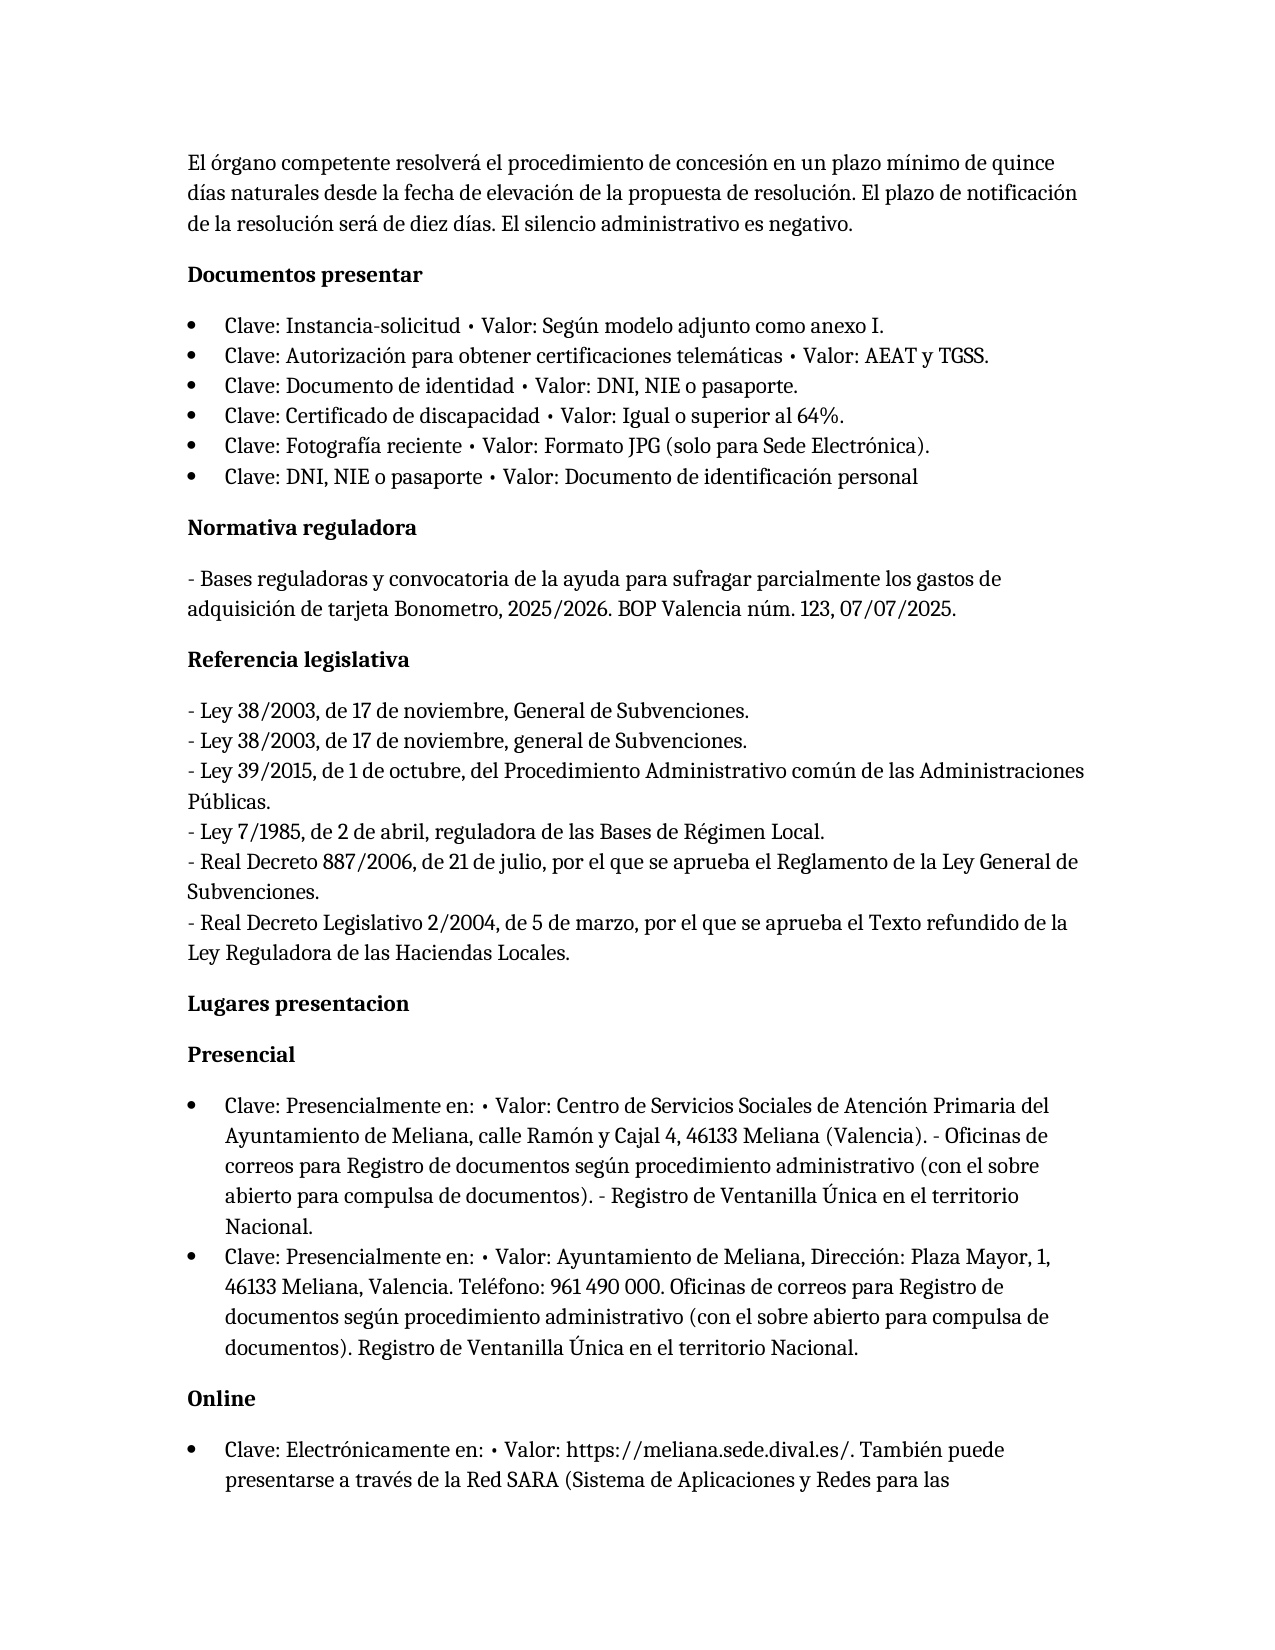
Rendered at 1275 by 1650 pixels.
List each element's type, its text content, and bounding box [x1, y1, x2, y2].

text El órgano competente resolverá el procedimiento de concesión en un plazo mínimo de quince días naturales desde la fecha de elevación de la propuesta de resolución. El plazo de notificación de la resolución será de diez días. El silencio administrativo es negativo. [187, 150, 1087, 237]
list Clave: Documento de identidad • Valor: DNI, NIE o pasaporte. [187, 373, 1087, 399]
list Clave: Autorización para obtener certificaciones telemáticas • Valor: AEAT y TGSS. [187, 343, 1087, 369]
list Clave: Fotografía reciente • Valor: Formato JPG (solo para Sede Electrónica). [187, 433, 1087, 460]
text - Ley 38/2003, de 17 de noviembre, General de Subvenciones. - Ley 38/2003, de 17 de noviembre, general de Subvenciones. - Ley 39/2015, de 1 de octubre, del Procedimiento Administrativo común de las Administraciones Públicas. - Ley 7/1985, de 2 de abril, reguladora de las Bases de Régimen Local. - Real Decreto 887/2006, de 21 de julio, por el que se aprueba el Reglamento de la Ley General de Subvenciones. - Real Decreto Legislativo 2/2004, de 5 de marzo, por el que se aprueba el Texto refundido de la Ley Reguladora de las Haciendas Locales. [187, 698, 1087, 966]
text Presencial [187, 1042, 1087, 1068]
text Normativa reguladora [187, 514, 1087, 541]
list Clave: Certificado de discapacidad • Valor: Igual o superior al 64%. [187, 403, 1087, 429]
list Clave: DNI, NIE o pasaporte • Valor: Documento de identificación personal [187, 463, 1087, 490]
text Documentos presentar [187, 261, 1087, 288]
text - Bases reguladoras y convocatoria de la ayuda para sufragar parcialmente los gastos de adquisición de tarjeta Bonometro, 2025/2026. BOP Valencia núm. 123, 07/07/2025. [187, 566, 1087, 622]
list Clave: Instancia-solicitud • Valor: Según modelo adjunto como anexo I. [187, 312, 1087, 339]
text Lugares presentacion [187, 991, 1087, 1017]
text Referencia legislativa [187, 647, 1087, 673]
list Clave: Presencialmente en: • Valor: Ayuntamiento de Meliana, Dirección: Plaza Mayor, 1, 46133 Meliana, Valencia. Teléfono: 961 490 000. Oficinas de correos para Registro de documentos según procedimiento administrativo (con el sobre abierto para compulsa de documentos). Registro de Ventanilla Única en el territorio Nacional. [187, 1244, 1087, 1361]
text Online [187, 1385, 1087, 1412]
list Clave: Presencialmente en: • Valor: Centro de Servicios Sociales de Atención Primaria del Ayuntamiento de Meliana, calle Ramón y Cajal 4, 46133 Meliana (Valencia). - Oficinas de correos para Registro de documentos según procedimiento administrativo (con el sobre abierto para compulsa de documentos). - Registro de Ventanilla Única en el territorio Nacional. [187, 1093, 1087, 1240]
